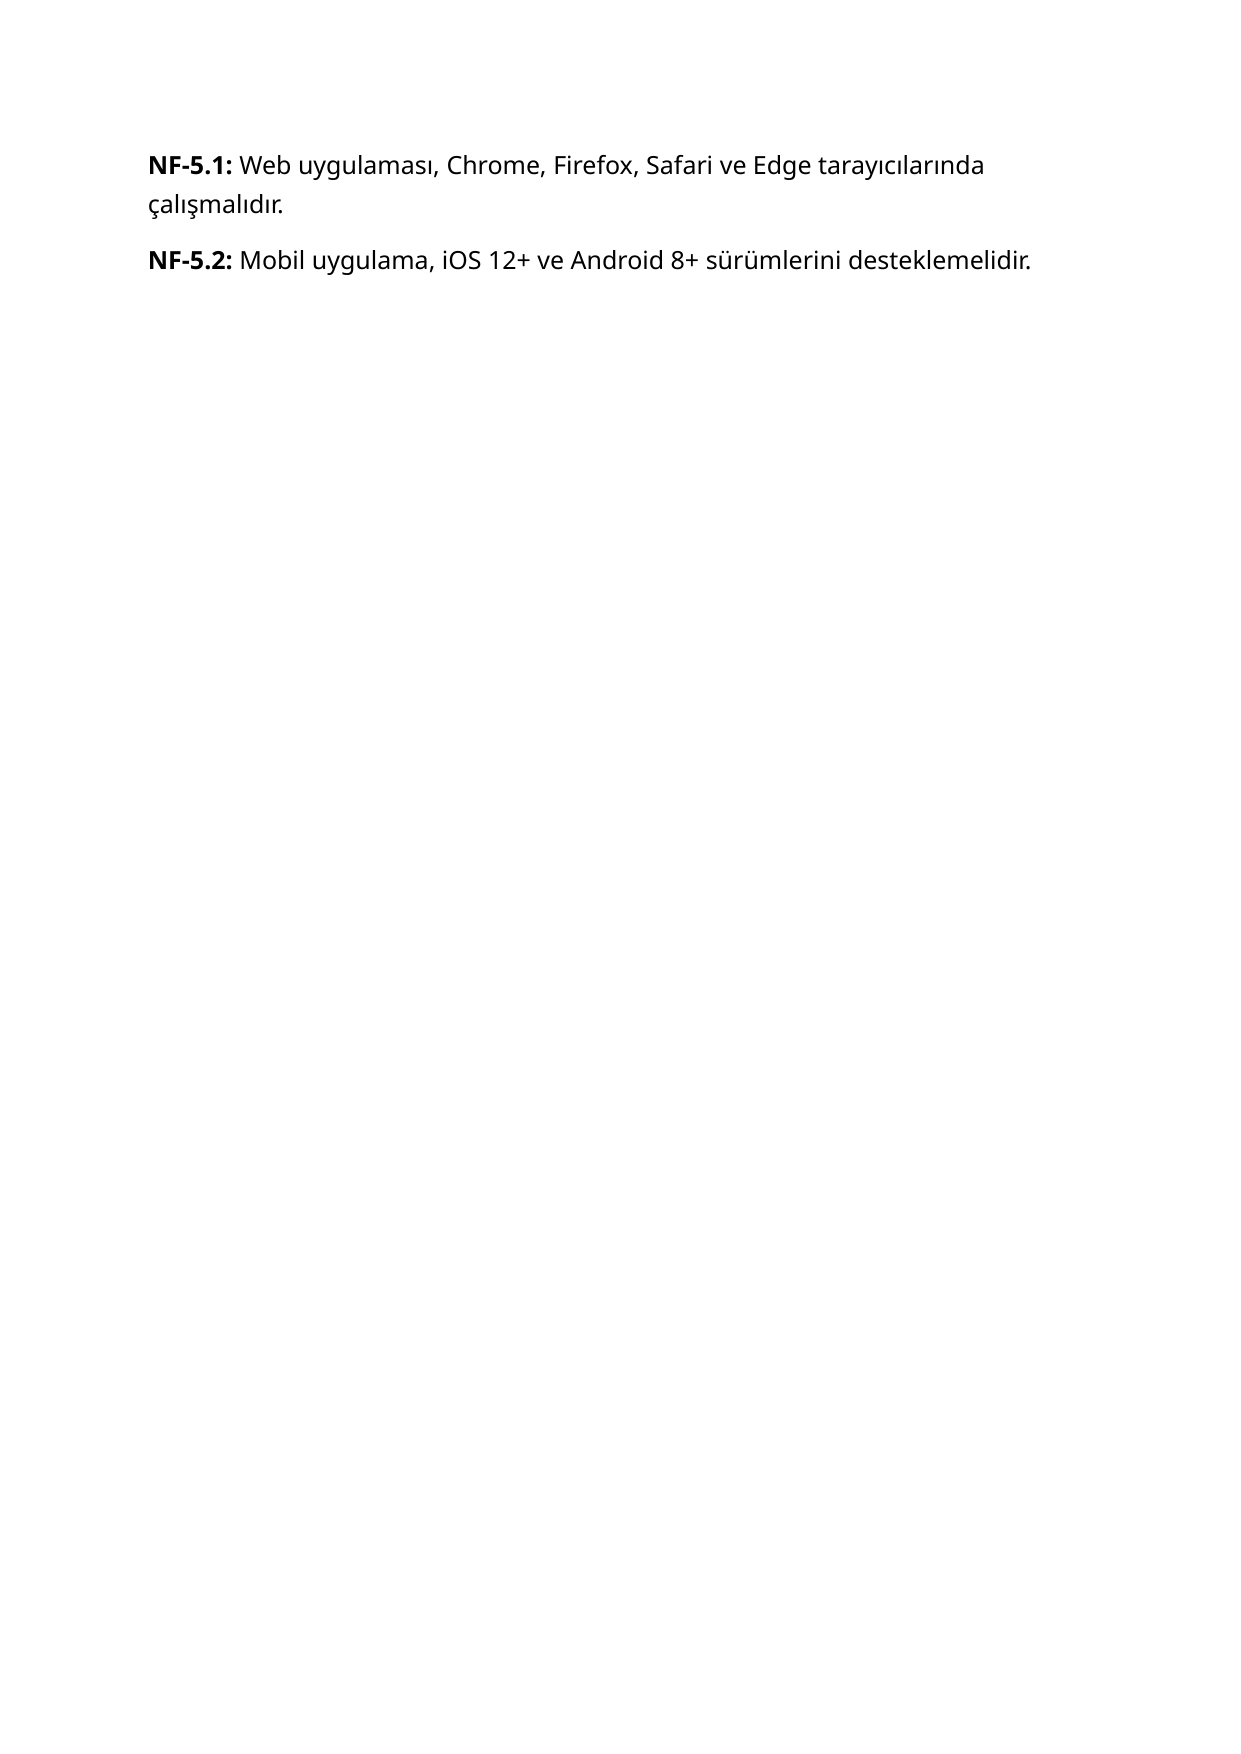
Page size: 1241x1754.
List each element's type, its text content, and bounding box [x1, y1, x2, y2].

text NF-5.1: Web uygulaması, Chrome, Firefox, Safari ve Edge tarayıcılarında çalışmalıdır. [148, 148, 1093, 221]
text NF-5.2: Mobil uygulama, iOS 12+ ve Android 8+ sürümlerini desteklemelidir. [148, 243, 1093, 277]
